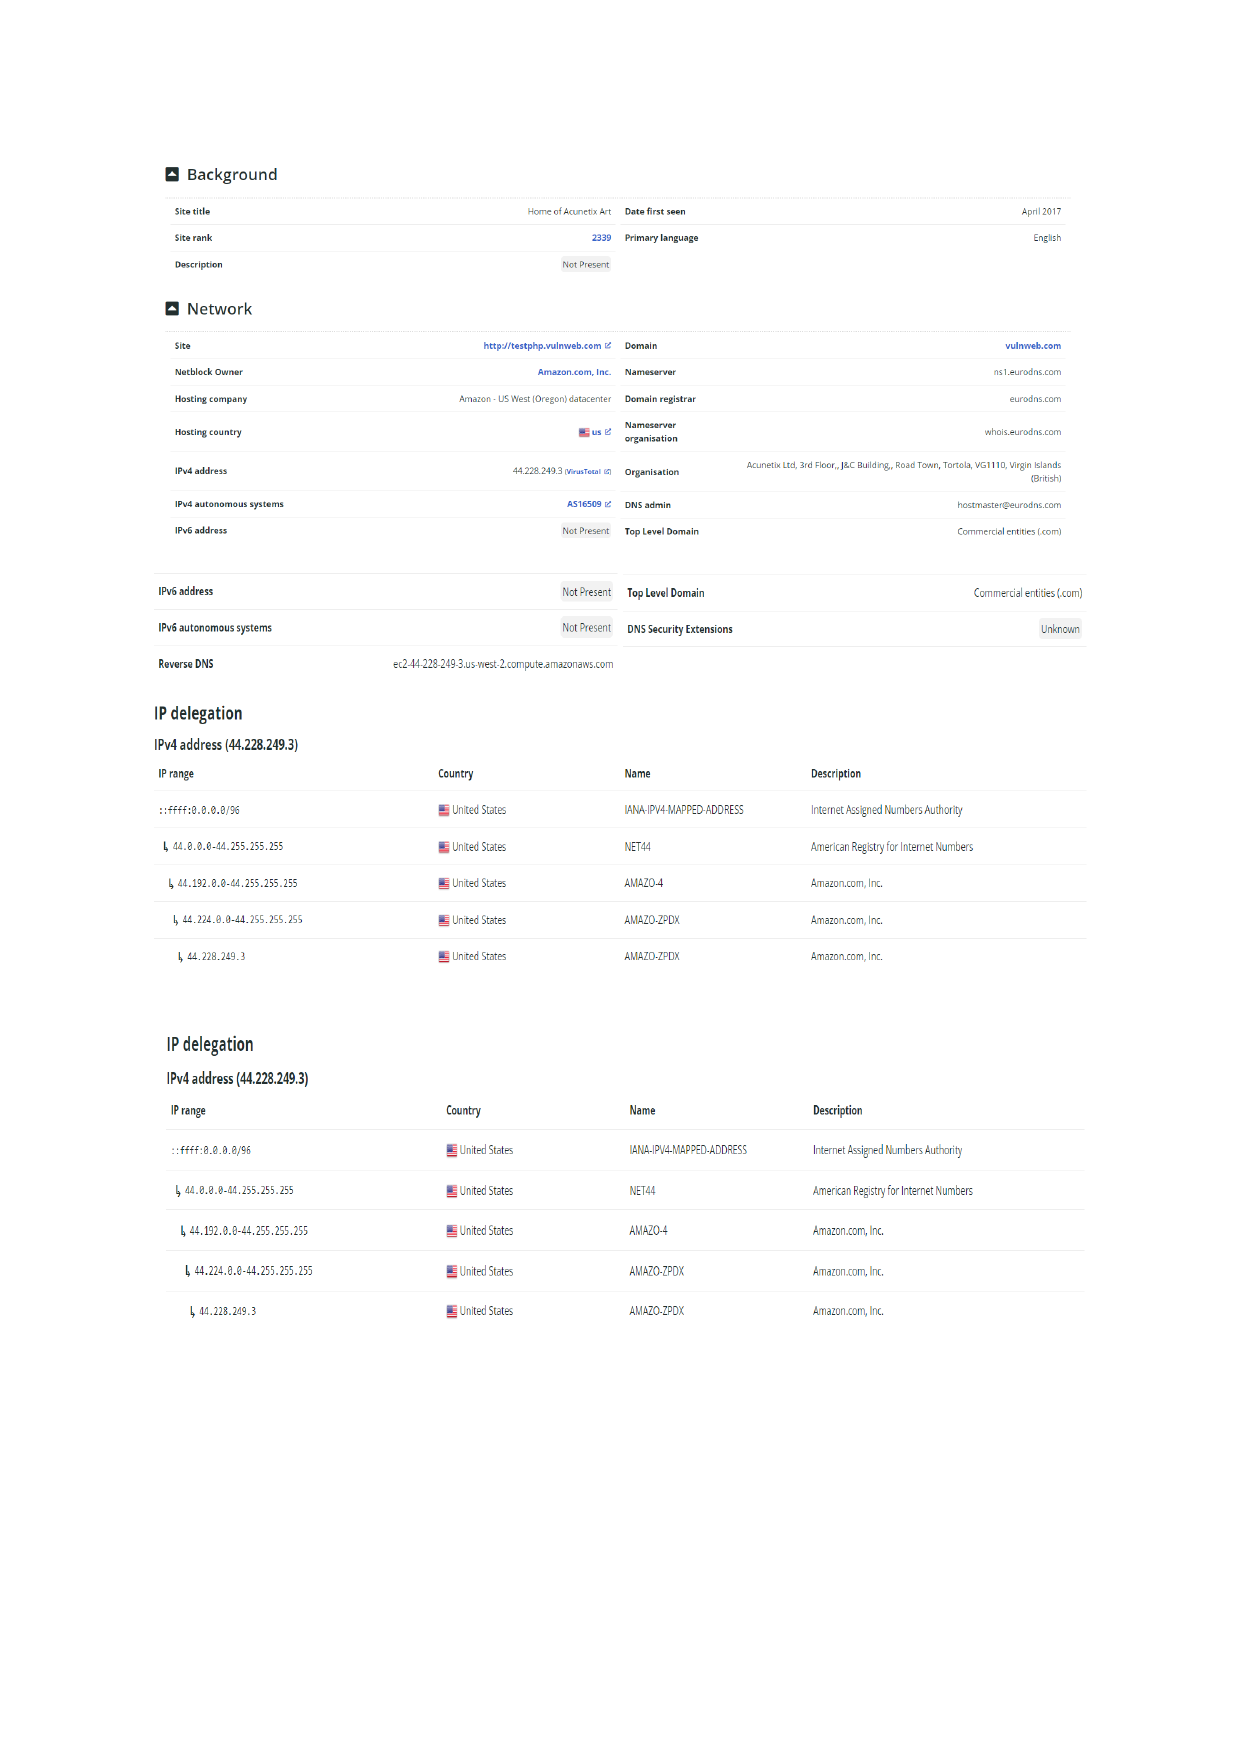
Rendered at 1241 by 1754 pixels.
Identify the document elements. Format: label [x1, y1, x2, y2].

picture [150, 571, 1091, 990]
picture [150, 150, 1091, 540]
picture [150, 1021, 1091, 1358]
